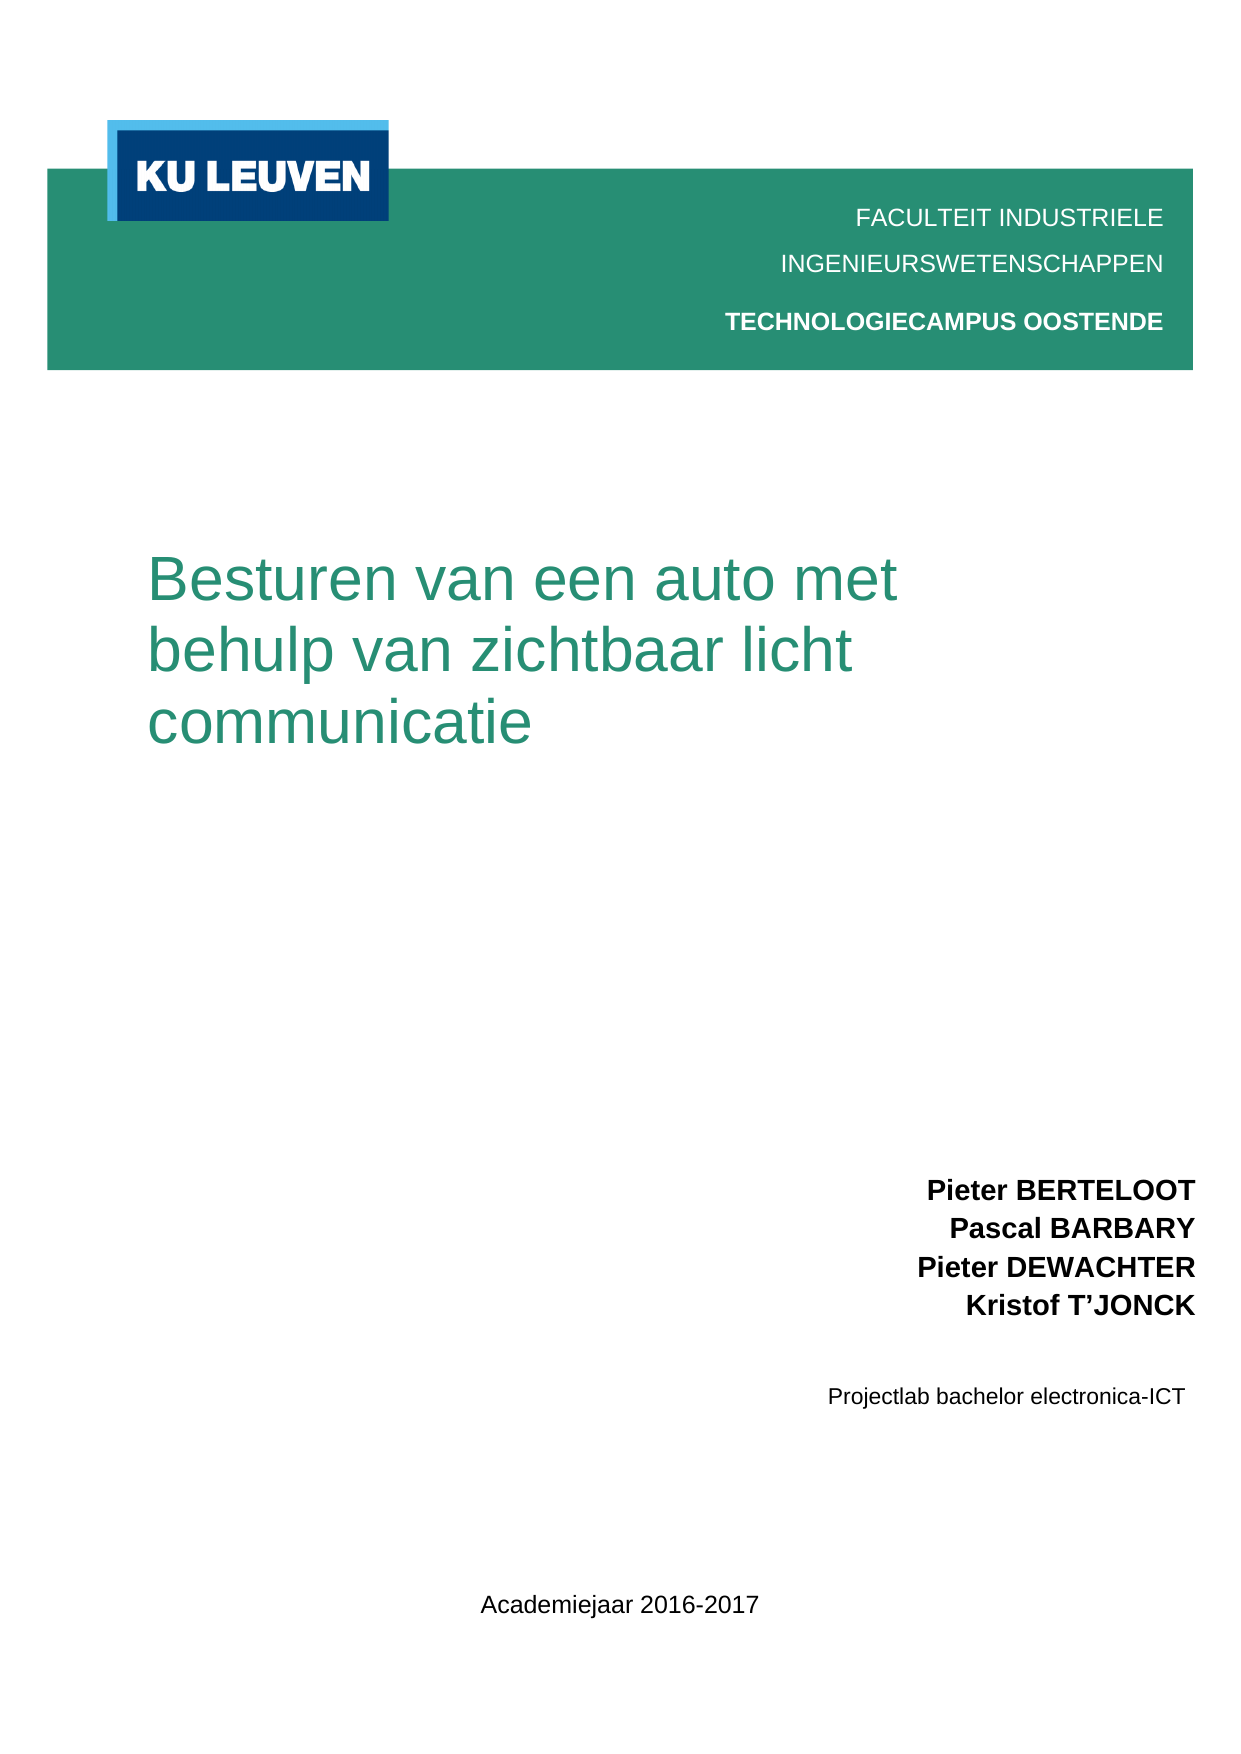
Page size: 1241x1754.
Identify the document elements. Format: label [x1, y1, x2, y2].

picture [107, 120, 389, 221]
